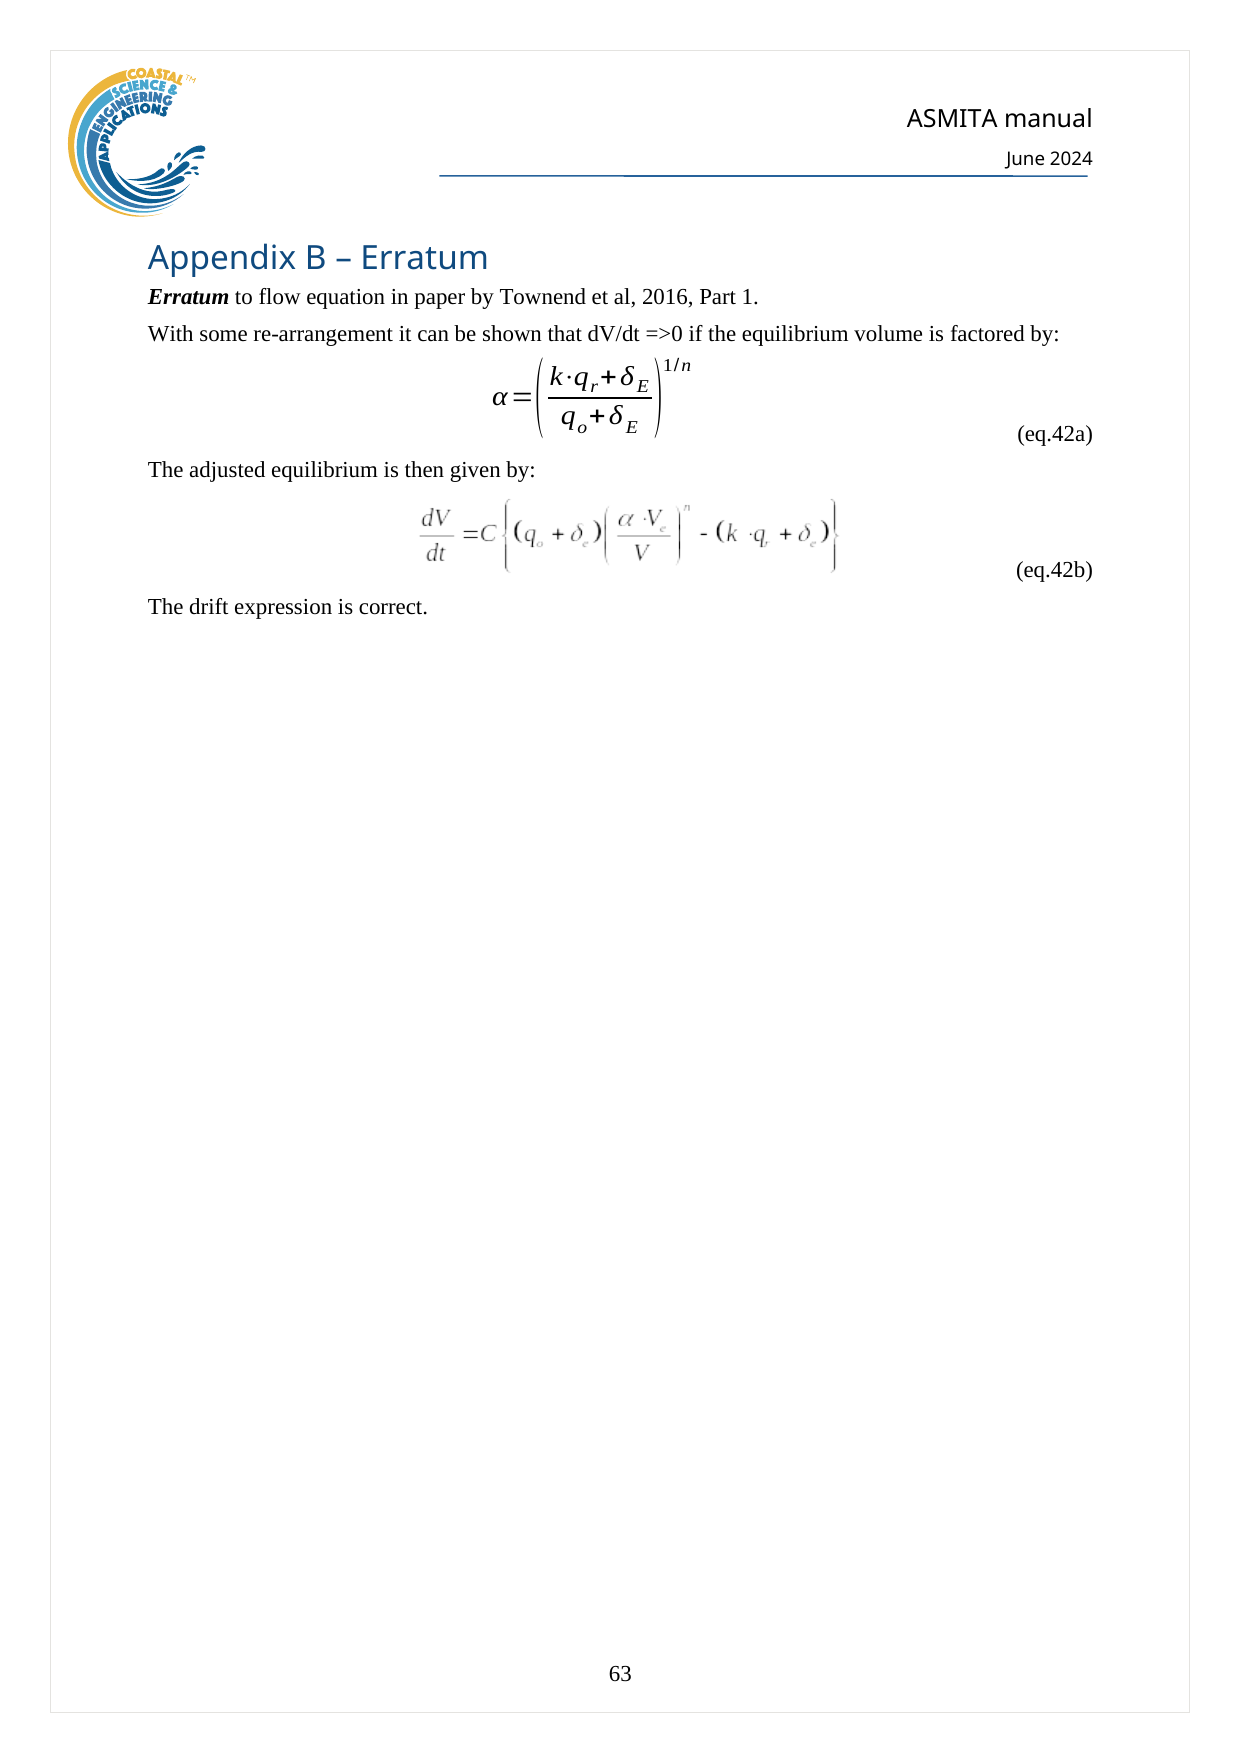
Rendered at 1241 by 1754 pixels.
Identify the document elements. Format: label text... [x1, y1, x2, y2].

text (eq.42a) [148, 356, 1093, 446]
text The adjusted equilibrium is then given by: [148, 456, 1093, 483]
subtitle Appendix B – Erratum [148, 234, 1093, 279]
text The drift expression is correct. [148, 593, 1093, 620]
text (eq.42b) [148, 493, 1093, 583]
text Erratum to flow equation in paper by Townend et al, 2016, Part 1. [148, 283, 1093, 309]
text With some re-arrangement it can be shown that dV/dt =>0 if the equilibrium volume is factored by: [148, 319, 1093, 346]
